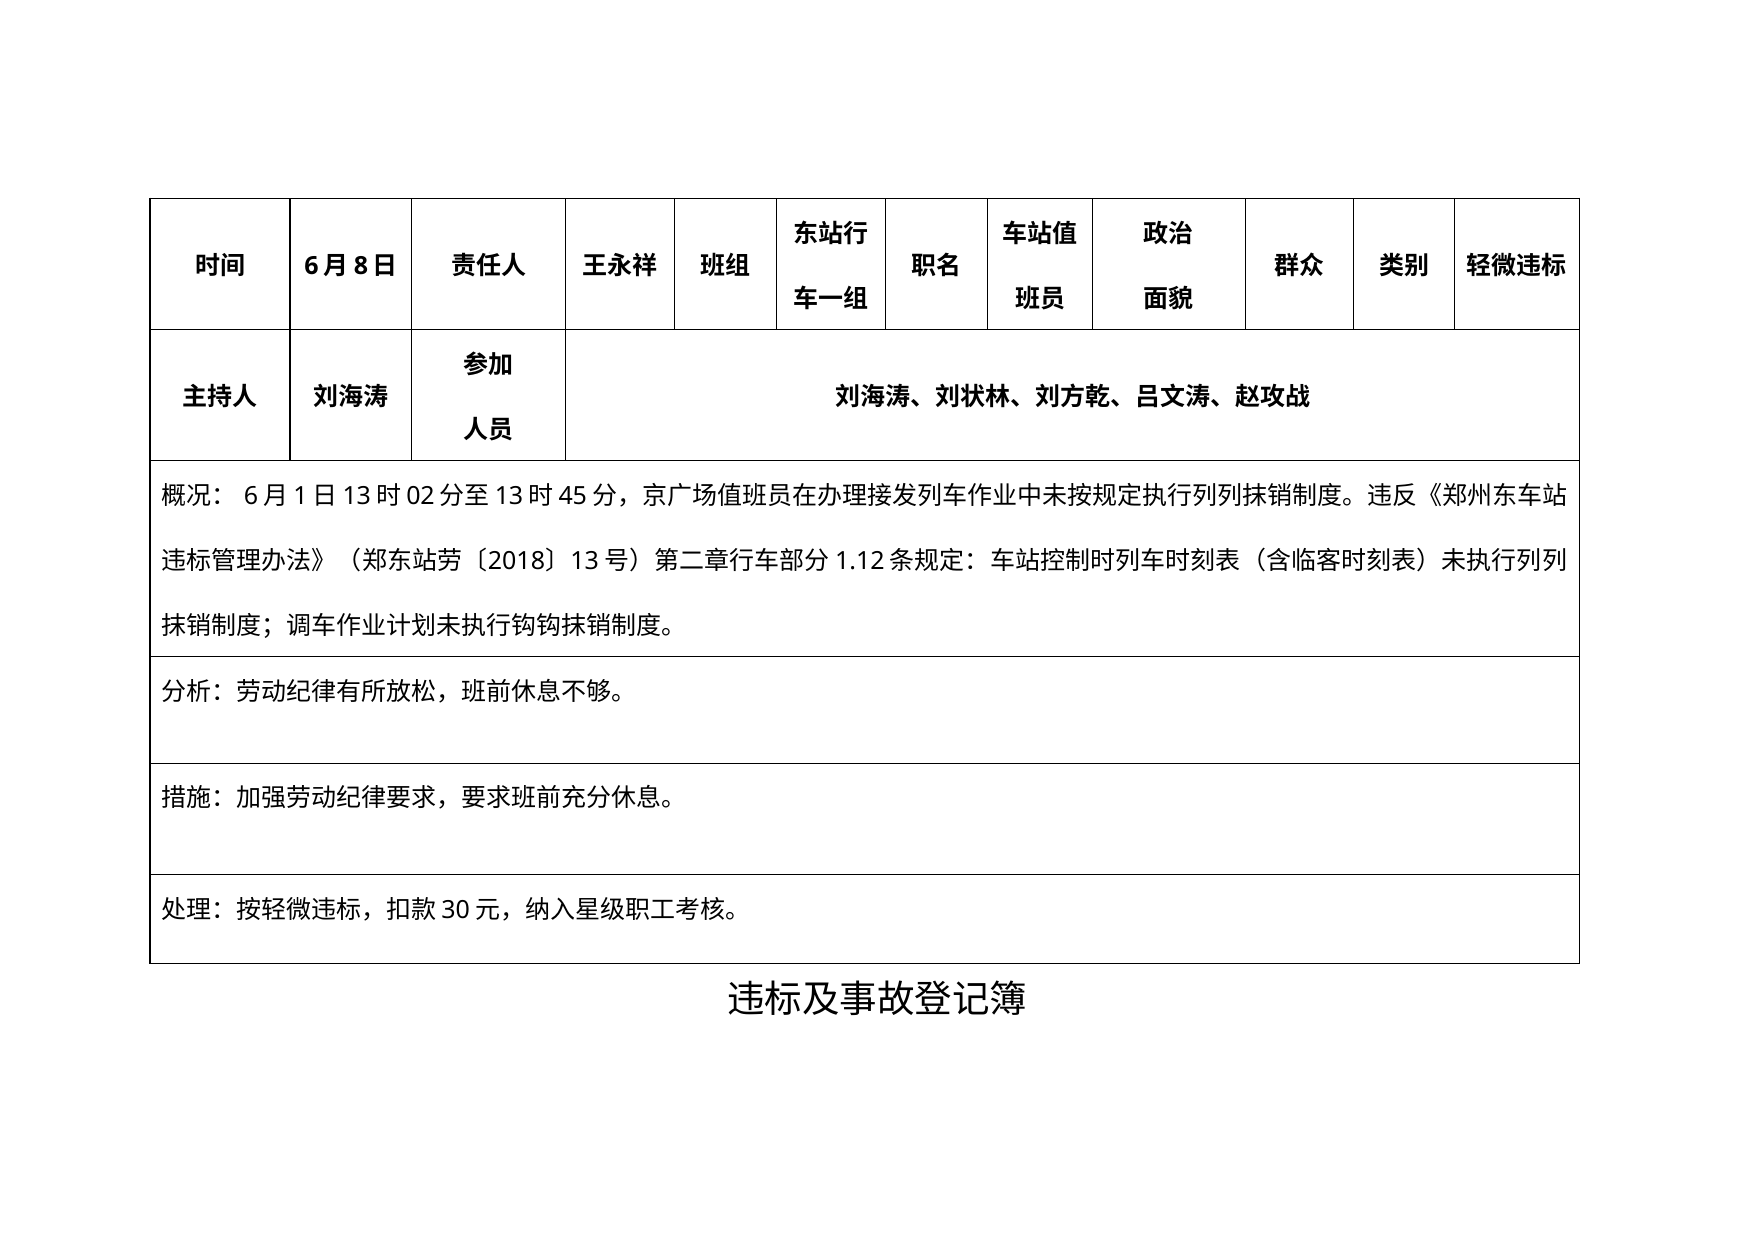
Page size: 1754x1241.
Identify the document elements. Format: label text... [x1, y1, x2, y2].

table_header 轻微违标 [1455, 199, 1579, 329]
table_cell 刘海涛 [291, 330, 411, 460]
table_cell 主持人 [151, 330, 289, 460]
table_header 责任人 [412, 199, 565, 329]
table_header 班组 [675, 199, 776, 329]
table_cell 参加 人员 [412, 330, 565, 460]
table_header 职名 [886, 199, 987, 329]
table_header 群众 [1246, 199, 1353, 329]
table_header 时间 [151, 199, 289, 329]
table_cell 措施：加强劳动纪律要求，要求班前充分休息。 [151, 764, 1579, 874]
table_cell 概况： 6月1日13时02分至13时45分，京广场值班员在办理接发列车作业中未按规定执行列列抹销制度。违反《郑州东车站违标管理办法》（郑东站劳〔2018〕13号）第二章行车部分1.12条规定：车站控制时列车时刻表（含临客时刻表）未执行列列抹销制度；调车作业计划未执行钩钩抹销制度。 [151, 461, 1579, 656]
table_header 类别 [1354, 199, 1454, 329]
table_cell 刘海涛、刘状林、刘方乾、吕文涛、赵攻战 [566, 330, 1579, 460]
table_cell 处理：按轻微违标，扣款30元，纳入星级职工考核。 [151, 875, 1579, 963]
table_cell 分析：劳动纪律有所放松，班前休息不够。 [151, 657, 1579, 762]
table_header 政治 面貌 [1093, 199, 1245, 329]
table_header 东站行车一组 [777, 199, 885, 329]
text 违标及事故登记簿 [150, 964, 1604, 1029]
table_header 王永祥 [566, 199, 674, 329]
table_header 6月8日 [291, 199, 411, 329]
table_header 车站值班员 [988, 199, 1092, 329]
